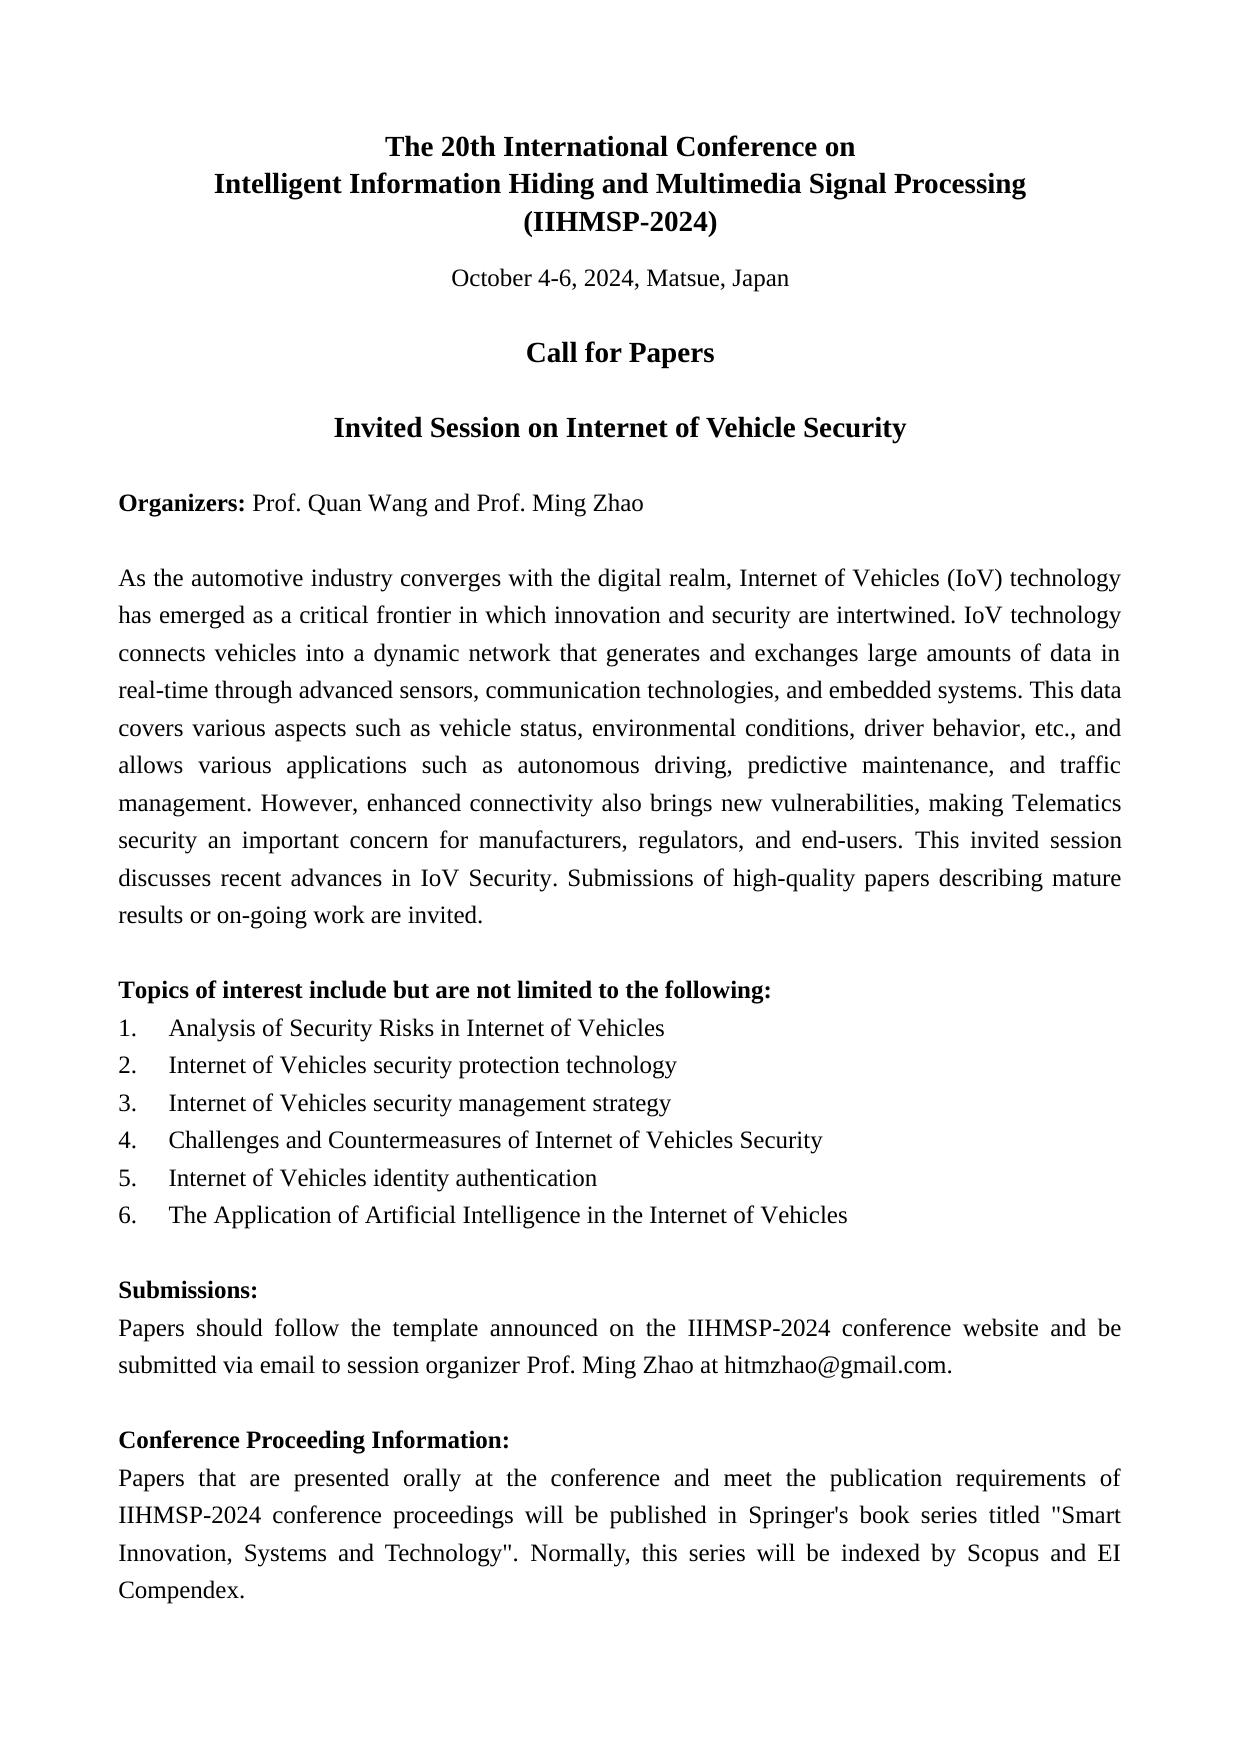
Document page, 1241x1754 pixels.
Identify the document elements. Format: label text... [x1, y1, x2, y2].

text The 20th International Conference on [118, 127, 1122, 164]
text As the automotive industry converges with the digital realm, Internet of Vehicles (IoV) technology has emerged as a critical frontier in which innovation and security are intertwined. IoV technology connects vehicles into a dynamic network that generates and exchanges large amounts of data in real-time through advanced sensors, communication technologies, and embedded systems. This data covers various aspects such as vehicle status, environmental conditions, driver behavior, etc., and allows various applications such as autonomous driving, predictive maintenance, and traffic management. However, enhanced connectivity also brings new vulnerabilities, making Telematics security an important concern for manufacturers, regulators, and end-users. This invited session discusses recent advances in IoV Security. Submissions of high-quality papers describing mature results or on-going work are invited. [118, 558, 1122, 933]
text October 4-6, 2024, Matsue, Japan [118, 258, 1122, 296]
text Topics of interest include but are not limited to the following: [118, 971, 1122, 1008]
list Internet of Vehicles security management strategy [118, 1083, 1122, 1121]
list Internet of Vehicles identity authentication [118, 1158, 1122, 1196]
text Organizers: Prof. Quan Wang and Prof. Ming Zhao [118, 483, 1122, 521]
text Conference Proceeding Information: [118, 1421, 1122, 1458]
text Papers that are presented orally at the conference and meet the publication requirements of IIHMSP-2024 conference proceedings will be published in Springer's book series titled "Smart Innovation, Systems and Technology". Normally, this series will be indexed by Scopus and EI Compendex. [118, 1458, 1122, 1608]
list Internet of Vehicles security protection technology [118, 1046, 1122, 1083]
text Submissions: [118, 1271, 1122, 1308]
text Invited Session on Internet of Vehicle Security [118, 408, 1122, 446]
list Challenges and Countermeasures of Internet of Vehicles Security [118, 1121, 1122, 1158]
text Papers should follow the template announced on the IIHMSP-2024 conference website and be submitted via email to session organizer Prof. Ming Zhao at hitmzhao@gmail.com. [118, 1308, 1122, 1383]
text Call for Papers [118, 333, 1122, 371]
list The Application of Artificial Intelligence in the Internet of Vehicles [118, 1196, 1122, 1233]
text Intelligent Information Hiding and Multimedia Signal Processing [118, 164, 1122, 202]
text (IIHMSP-2024) [118, 202, 1122, 239]
list Analysis of Security Risks in Internet of Vehicles [118, 1008, 1122, 1046]
